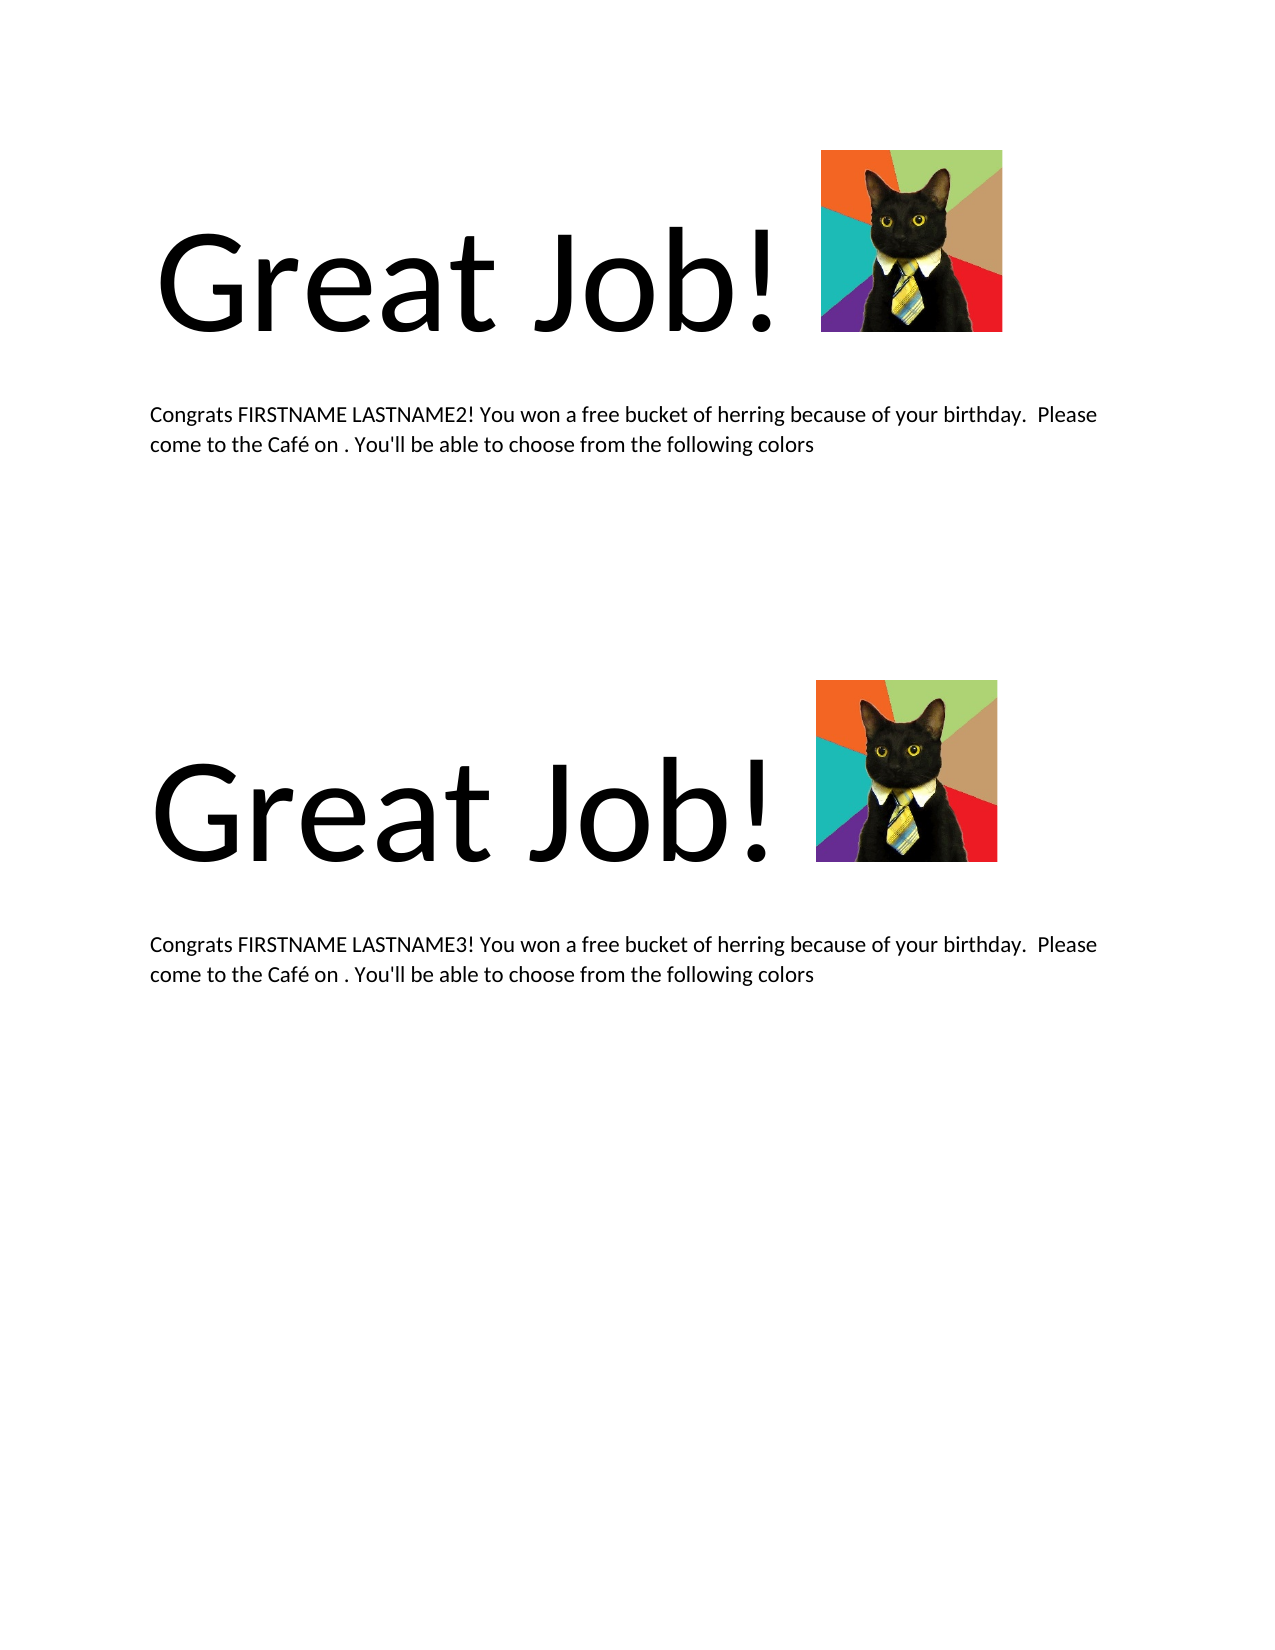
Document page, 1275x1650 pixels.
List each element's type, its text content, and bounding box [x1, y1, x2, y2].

text Great Job! [150, 150, 1125, 369]
text Congrats FIRSTNAME LASTNAME2! You won a free bucket of herring because of your birthday. Please come to the Café on . You'll be able to choose from the following colors [150, 400, 1125, 458]
text Congrats FIRSTNAME LASTNAME3! You won a free bucket of herring because of your birthday. Please come to the Café on . You'll be able to choose from the following colors [150, 930, 1125, 988]
text Great Job! [150, 680, 1125, 899]
picture [821, 150, 1003, 332]
picture [816, 680, 998, 862]
